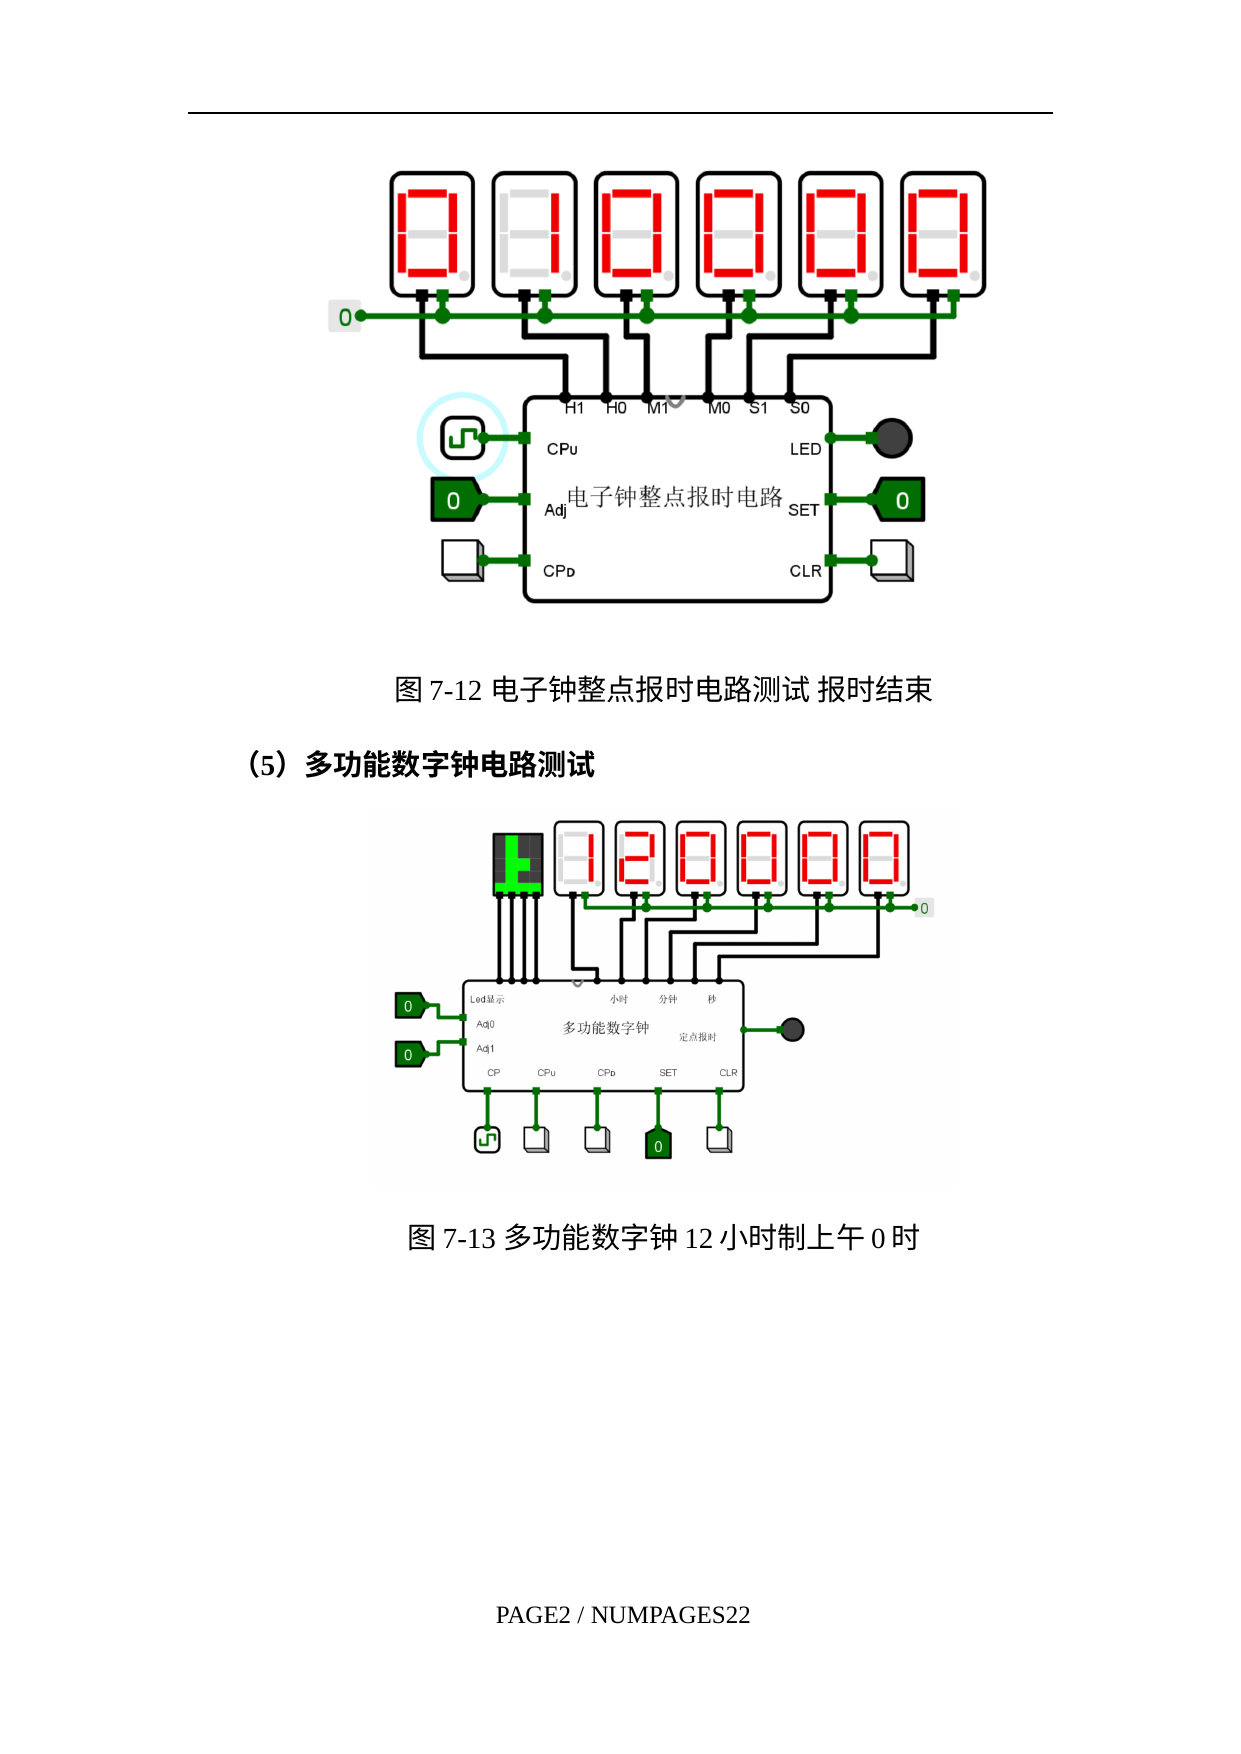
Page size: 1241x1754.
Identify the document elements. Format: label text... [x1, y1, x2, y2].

text 图7-12 电子钟整点报时电路测试 报时结束 [231, 655, 1053, 720]
picture [309, 160, 1019, 625]
list 多功能数字钟电路测试 [187, 730, 1053, 795]
text 图7-13 多功能数字钟12小时制上午0时 [231, 1203, 1053, 1268]
picture [368, 805, 960, 1188]
